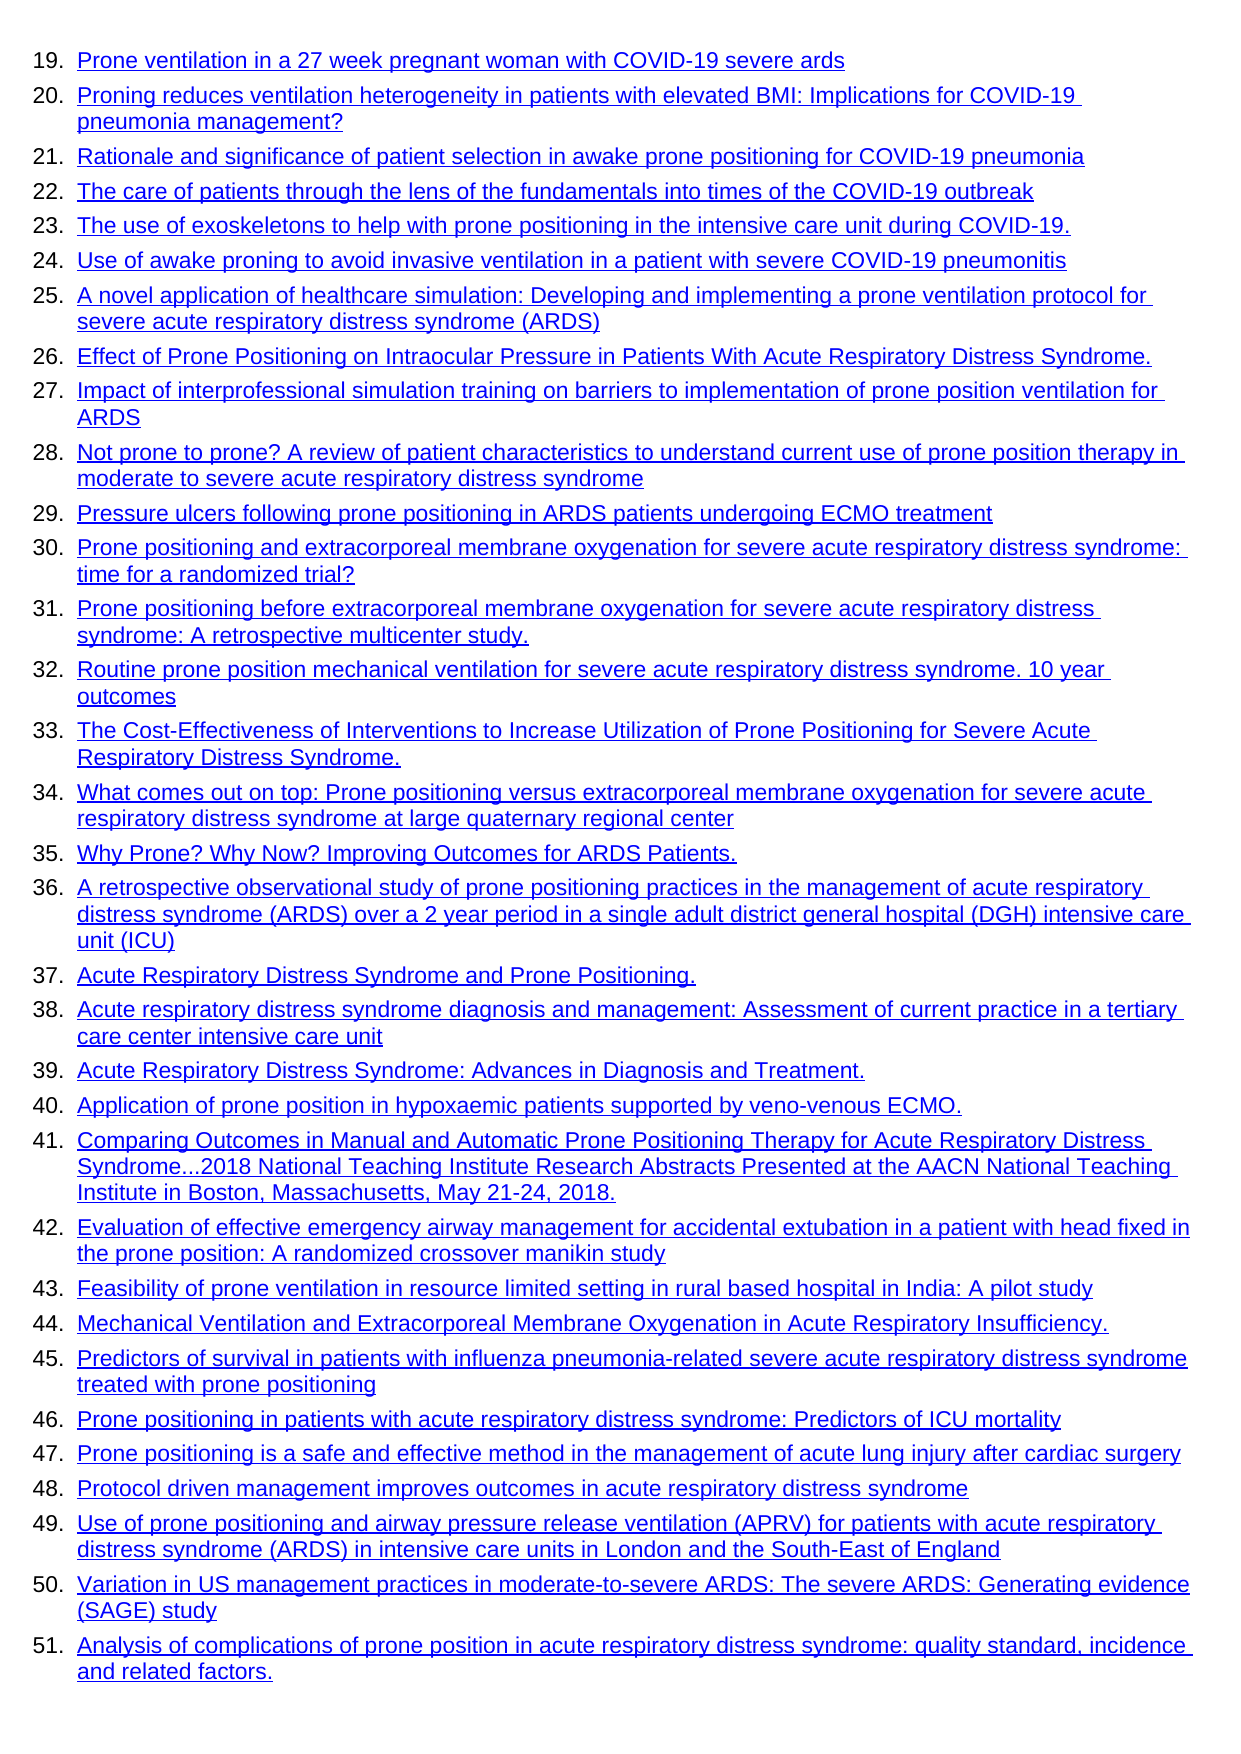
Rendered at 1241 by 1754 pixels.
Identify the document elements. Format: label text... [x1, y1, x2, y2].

list Predictors of survival in patients with influenza pneumonia-related severe acute respiratory distress syndrome treated with prone positioning [32, 1344, 1193, 1397]
list Pressure ulcers following prone positioning in ARDS patients undergoing ECMO treatment [32, 499, 1193, 526]
list Rationale and significance of patient selection in awake prone positioning for COVID-19 pneumonia [32, 143, 1193, 169]
list Acute Respiratory Distress Syndrome: Advances in Diagnosis and Treatment. [32, 1057, 1193, 1084]
list A novel application of healthcare simulation: Developing and implementing a prone ventilation protocol for severe acute respiratory distress syndrome (ARDS) [32, 282, 1193, 334]
list Not prone to prone? A review of patient characteristics to understand current use of prone position therapy in moderate to severe acute respiratory distress syndrome [32, 438, 1193, 491]
list Why Prone? Why Now? Improving Outcomes for ARDS Patients. [32, 839, 1193, 866]
list What comes out on top: Prone positioning versus extracorporeal membrane oxygenation for severe acute respiratory distress syndrome at large quaternary regional center [32, 778, 1193, 831]
list Acute Respiratory Distress Syndrome and Prone Positioning. [32, 962, 1193, 988]
list Protocol driven management improves outcomes in acute respiratory distress syndrome [32, 1475, 1193, 1501]
list Impact of interprofessional simulation training on barriers to implementation of prone position ventilation for ARDS [32, 377, 1193, 430]
list Variation in US management practices in moderate-to-severe ARDS: The severe ARDS: Generating evidence (SAGE) study [32, 1571, 1193, 1623]
list Prone positioning is a safe and effective method in the management of acute lung injury after cardiac surgery [32, 1440, 1193, 1467]
list Application of prone position in hypoxaemic patients supported by veno-venous ECMO. [32, 1092, 1193, 1118]
list Acute respiratory distress syndrome diagnosis and management: Assessment of current practice in a tertiary care center intensive care unit [32, 996, 1193, 1049]
list Effect of Prone Positioning on Intraocular Pressure in Patients With Acute Respiratory Distress Syndrome. [32, 343, 1193, 369]
list Use of prone positioning and airway pressure release ventilation (APRV) for patients with acute respiratory distress syndrome (ARDS) in intensive care units in London and the South-East of England [32, 1509, 1193, 1562]
list Evaluation of effective emergency airway management for accidental extubation in a patient with head fixed in the prone position: A randomized crossover manikin study [32, 1214, 1193, 1267]
list Prone positioning in patients with acute respiratory distress syndrome: Predictors of ICU mortality [32, 1406, 1193, 1432]
list Proning reduces ventilation heterogeneity in patients with elevated BMI: Implications for COVID-19 pneumonia management? [32, 82, 1193, 135]
list Prone ventilation in a 27 week pregnant woman with COVID-19 severe ards [32, 47, 1193, 74]
list Comparing Outcomes in Manual and Automatic Prone Positioning Therapy for Acute Respiratory Distress Syndrome...2018 National Teaching Institute Research Abstracts Presented at the AACN National Teaching Institute in Boston, Massachusetts, May 21-24, 2018. [32, 1127, 1193, 1206]
list The use of exoskeletons to help with prone positioning in the intensive care unit during COVID-19. [32, 212, 1193, 239]
list The Cost-Effectiveness of Interventions to Increase Utilization of Prone Positioning for Severe Acute Respiratory Distress Syndrome. [32, 717, 1193, 770]
list Mechanical Ventilation and Extracorporeal Membrane Oxygenation in Acute Respiratory Insufficiency. [32, 1310, 1193, 1336]
list Analysis of complications of prone position in acute respiratory distress syndrome: quality standard, incidence and related factors. [32, 1632, 1193, 1684]
list Routine prone position mechanical ventilation for severe acute respiratory distress syndrome. 10 year outcomes [32, 656, 1193, 709]
list Prone positioning and extracorporeal membrane oxygenation for severe acute respiratory distress syndrome: time for a randomized trial? [32, 534, 1193, 587]
list A retrospective observational study of prone positioning practices in the management of acute respiratory distress syndrome (ARDS) over a 2 year period in a single adult district general hospital (DGH) intensive care unit (ICU) [32, 874, 1193, 953]
list The care of patients through the lens of the fundamentals into times of the COVID-19 outbreak [32, 178, 1193, 204]
list Prone positioning before extracorporeal membrane oxygenation for severe acute respiratory distress syndrome: A retrospective multicenter study. [32, 595, 1193, 648]
list Feasibility of prone ventilation in resource limited setting in rural based hospital in India: A pilot study [32, 1275, 1193, 1301]
list Use of awake proning to avoid invasive ventilation in a patient with severe COVID-19 pneumonitis [32, 247, 1193, 273]
